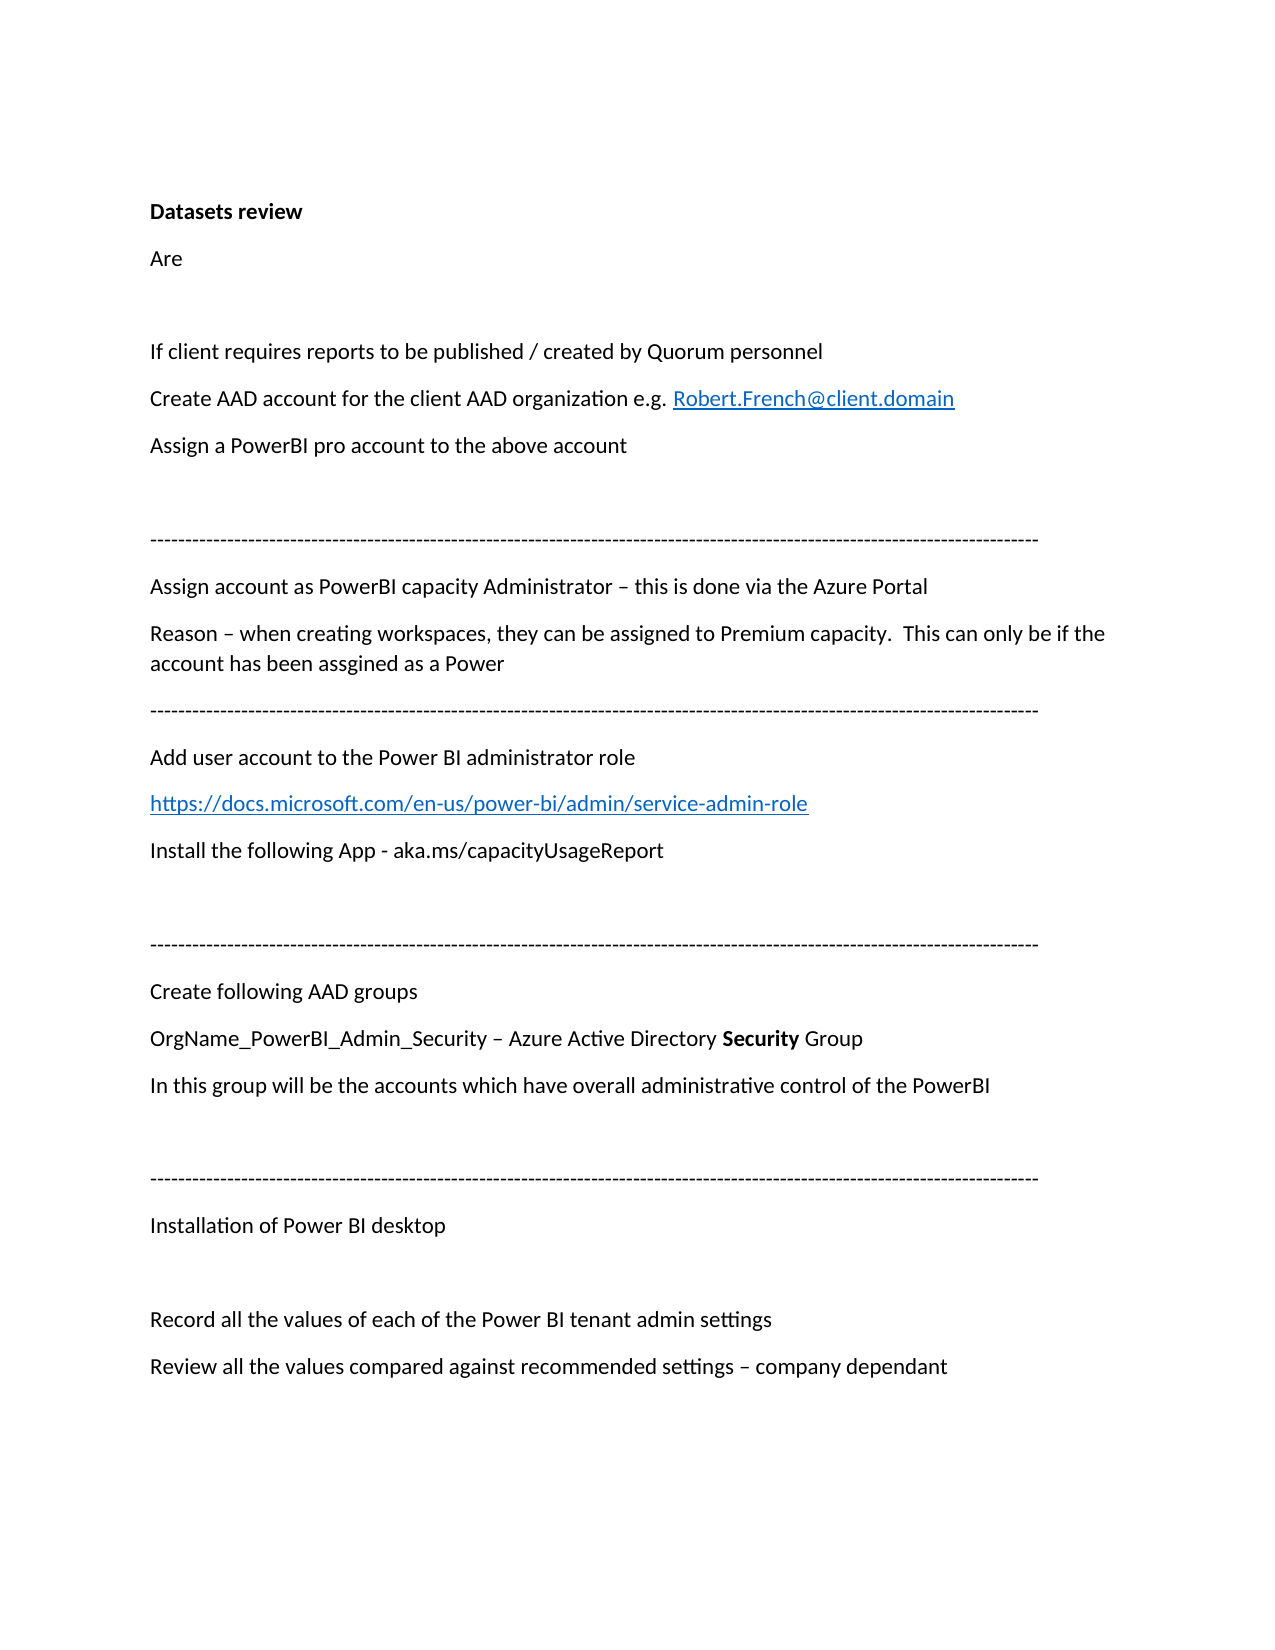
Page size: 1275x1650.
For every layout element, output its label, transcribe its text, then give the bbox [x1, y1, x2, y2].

text Datasets review [150, 197, 1125, 225]
text Review all the values compared against recommended settings – company dependant [150, 1352, 1125, 1380]
text OrgName_PowerBI_Admin_Security – Azure Active Directory Security Group [150, 1024, 1125, 1052]
text Assign account as PowerBI capacity Administrator – this is done via the Azure Portal [150, 572, 1125, 600]
text https://docs.microsoft.com/en-us/power-bi/admin/service-admin-role [150, 789, 1125, 818]
text Are [150, 244, 1125, 272]
text Installation of Power BI desktop [150, 1211, 1125, 1239]
text Reason – when creating workspaces, they can be assigned to Premium capacity. This can only be if the account has been assgined as a Power [150, 619, 1125, 677]
text In this group will be the accounts which have overall administrative control of the PowerBI [150, 1071, 1125, 1099]
text Assign a PowerBI pro account to the above account [150, 431, 1125, 459]
text If client requires reports to be published / created by Quorum personnel [150, 337, 1125, 366]
text ------------------------------------------------------------------------------------------------------------------------------- [150, 525, 1125, 553]
text Create following AAD groups [150, 977, 1125, 1005]
text Create AAD account for the client AAD organization e.g. Robert.French@client.domain [150, 384, 1125, 412]
text ------------------------------------------------------------------------------------------------------------------------------- [150, 1164, 1125, 1193]
text Record all the values of each of the Power BI tenant admin settings [150, 1305, 1125, 1333]
text ------------------------------------------------------------------------------------------------------------------------------- [150, 930, 1125, 958]
text ------------------------------------------------------------------------------------------------------------------------------- [150, 696, 1125, 724]
text Add user account to the Power BI administrator role [150, 743, 1125, 771]
text Install the following App - aka.ms/capacityUsageReport [150, 836, 1125, 864]
